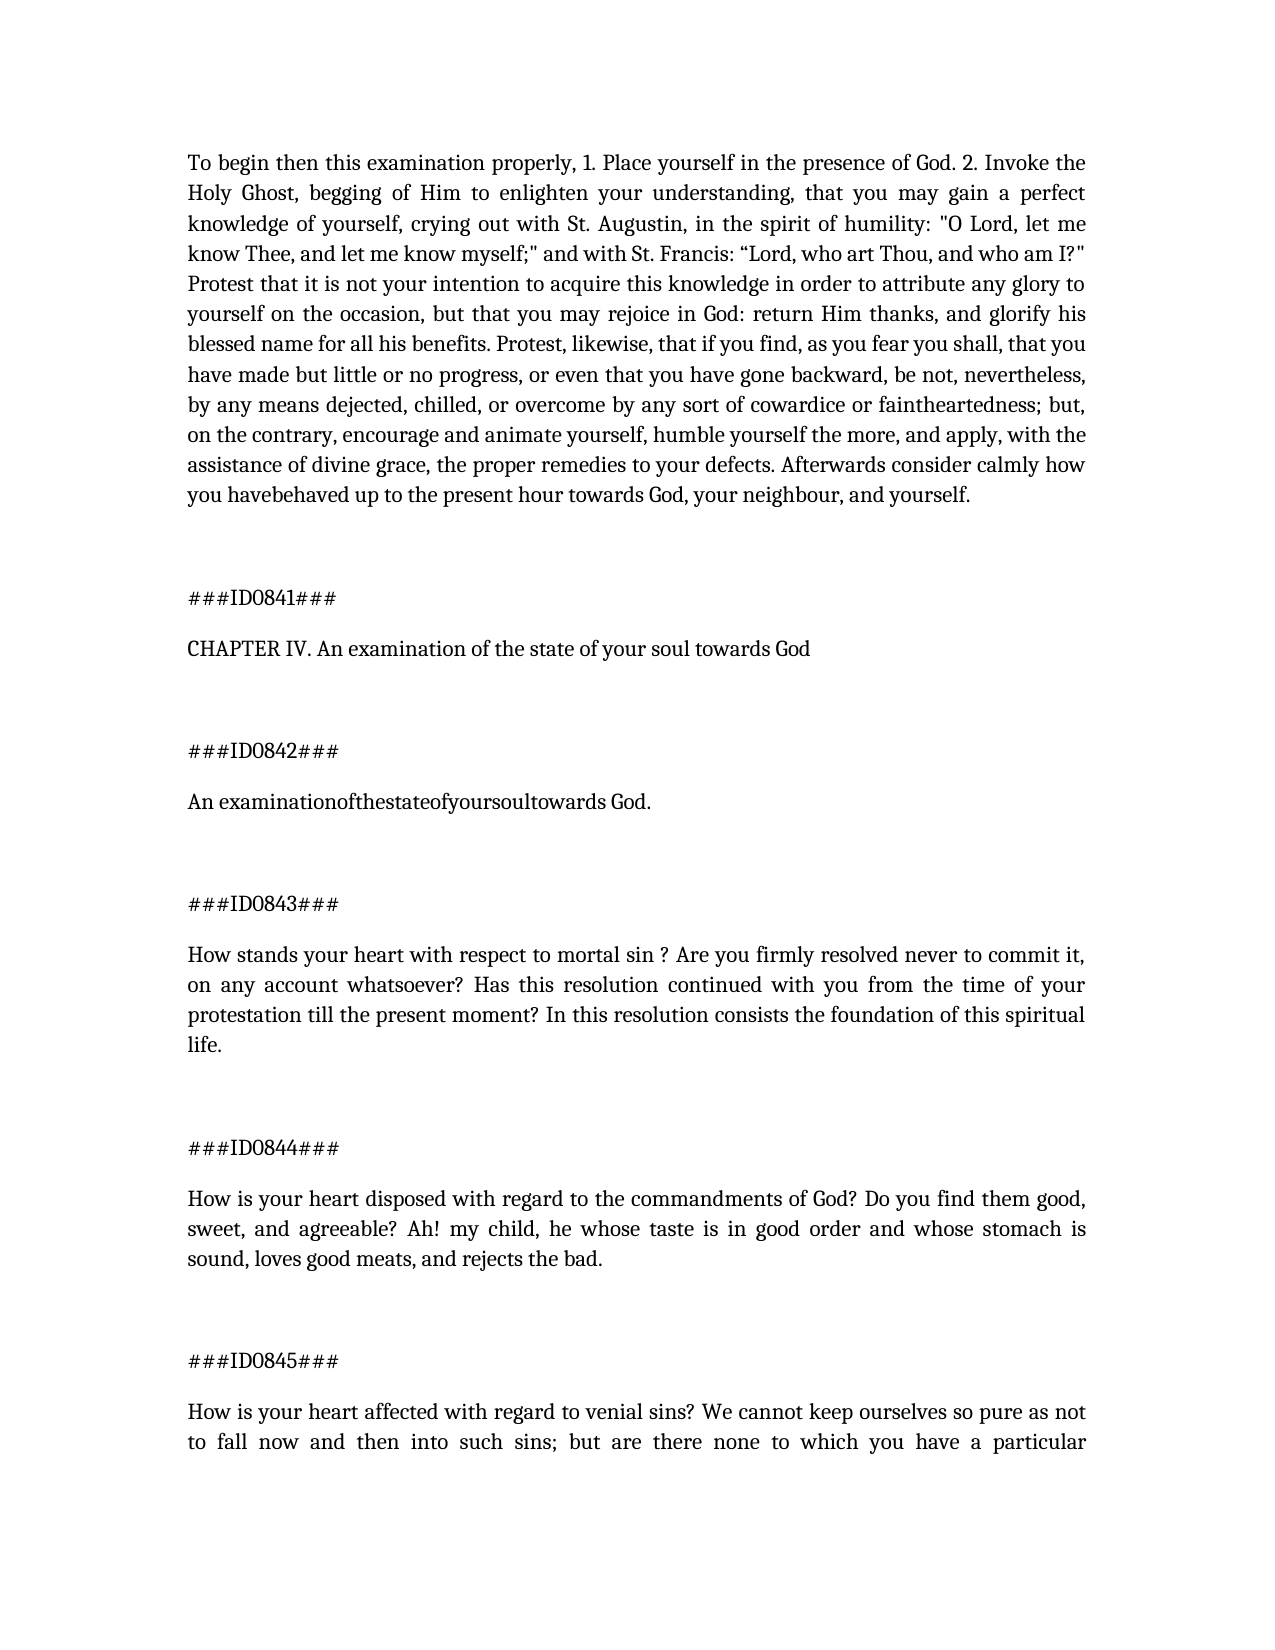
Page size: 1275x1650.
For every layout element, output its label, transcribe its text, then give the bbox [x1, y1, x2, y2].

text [187, 1399, 1087, 1456]
text An examinationofthestateofyoursoultowards God. [187, 788, 1087, 815]
text ###ID0844### [187, 1134, 1087, 1161]
text ###ID0841### [187, 584, 1087, 611]
text CHAPTER IV. An examination of the state of your soul towards God [187, 635, 1087, 662]
text How stands your heart with respect to mortal sin ? Are you firmly resolved never to commit it, on any account whatsoever? Has this resolution continued with you from the time of your protestation till the present moment? In this resolution consists the foundation of this spiritual life. [187, 942, 1087, 1059]
text How is your heart disposed with regard to the commandments of God? Do you find them good, sweet, and agreeable? Ah! my child, he whose taste is in good order and whose stomach is sound, loves good meats, and rejects the bad. [187, 1185, 1087, 1272]
text ###ID0845### [187, 1348, 1087, 1374]
text ###ID0843### [187, 891, 1087, 917]
text To begin then this examination properly, 1. Place yourself in the presence of God. 2. Invoke the Holy Ghost, begging of Him to enlighten your understanding, that you may gain a perfect knowledge of yourself, crying out with St. Augustin, in the spirit of humility: "O Lord, let me know Thee, and let me know myself;" and with St. Francis: “Lord, who art Thou, and who am I?" Protest that it is not your intention to acquire this knowledge in order to attribute any glory to yourself on the occasion, but that you may rejoice in God: return Him thanks, and glorify his blessed name for all his benefits. Protest, likewise, that if you find, as you fear you shall, that you have made but little or no progress, or even that you have gone backward, be not, nevertheless, by any means dejected, chilled, or overcome by any sort of cowardice or faintheartedness; but, on the contrary, encourage and animate yourself, humble yourself the more, and apply, with the assistance of divine grace, the proper remedies to your defects. Afterwards consider calmly how you havebehaved up to the present hour towards God, your neighbour, and yourself. [187, 150, 1087, 509]
text ###ID0842### [187, 737, 1087, 764]
